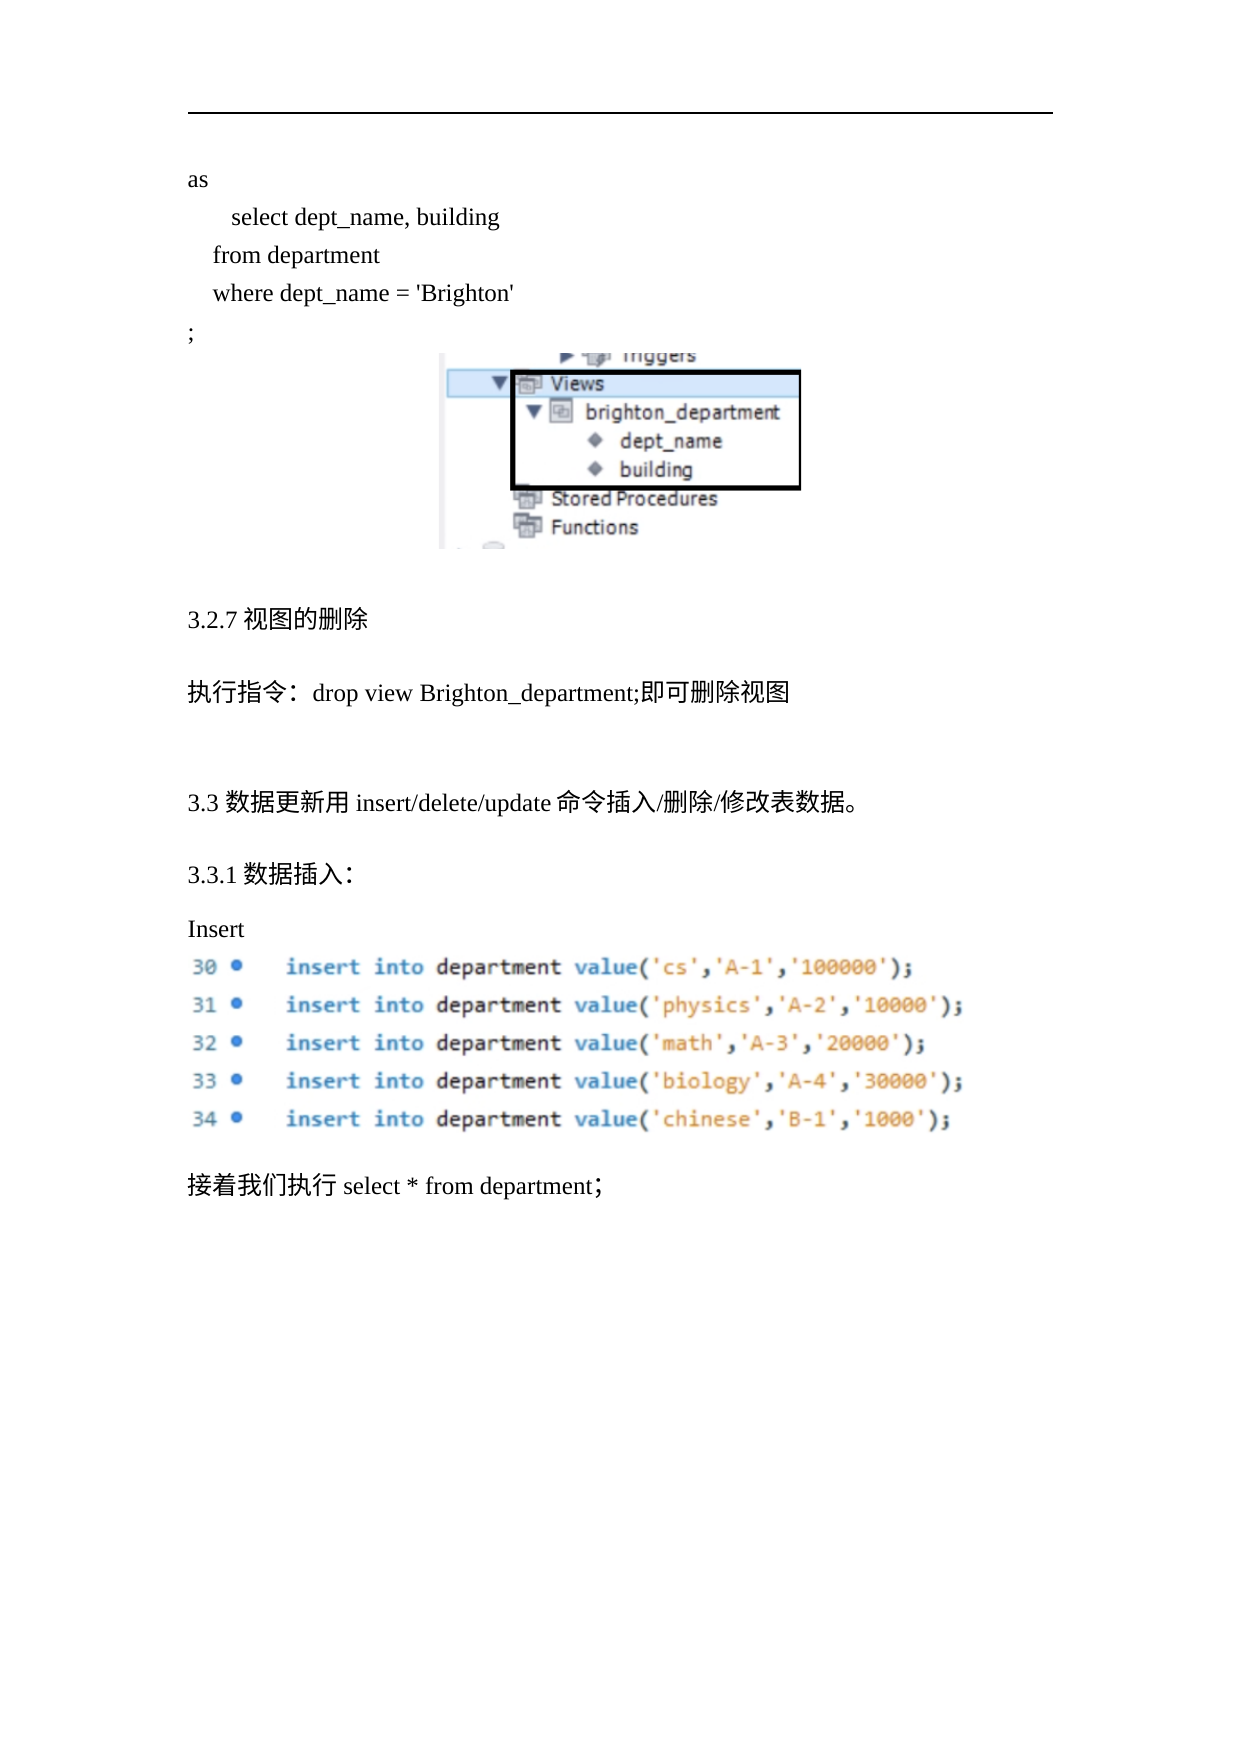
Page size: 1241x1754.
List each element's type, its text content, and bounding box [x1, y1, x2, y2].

text 3.2.7 视图的删除 [187, 586, 1053, 651]
text ; [187, 315, 1053, 347]
picture [438, 353, 802, 549]
text where dept_name = 'Brighton' [187, 277, 1053, 309]
picture [187, 950, 976, 1139]
text as [187, 162, 1053, 194]
text 接着我们执行 select * from department； [187, 1151, 1053, 1216]
text select dept_name, building [187, 200, 1053, 233]
text 执行指令：drop view Brighton_department;即可删除视图 [187, 658, 1053, 723]
text 3.3.1 数据插入： [187, 840, 1053, 905]
text Insert [187, 913, 1053, 945]
text from department [187, 238, 1053, 271]
text 3.3 数据更新用 insert/delete/update命令插入/删除/修改表数据。 [187, 768, 1053, 833]
